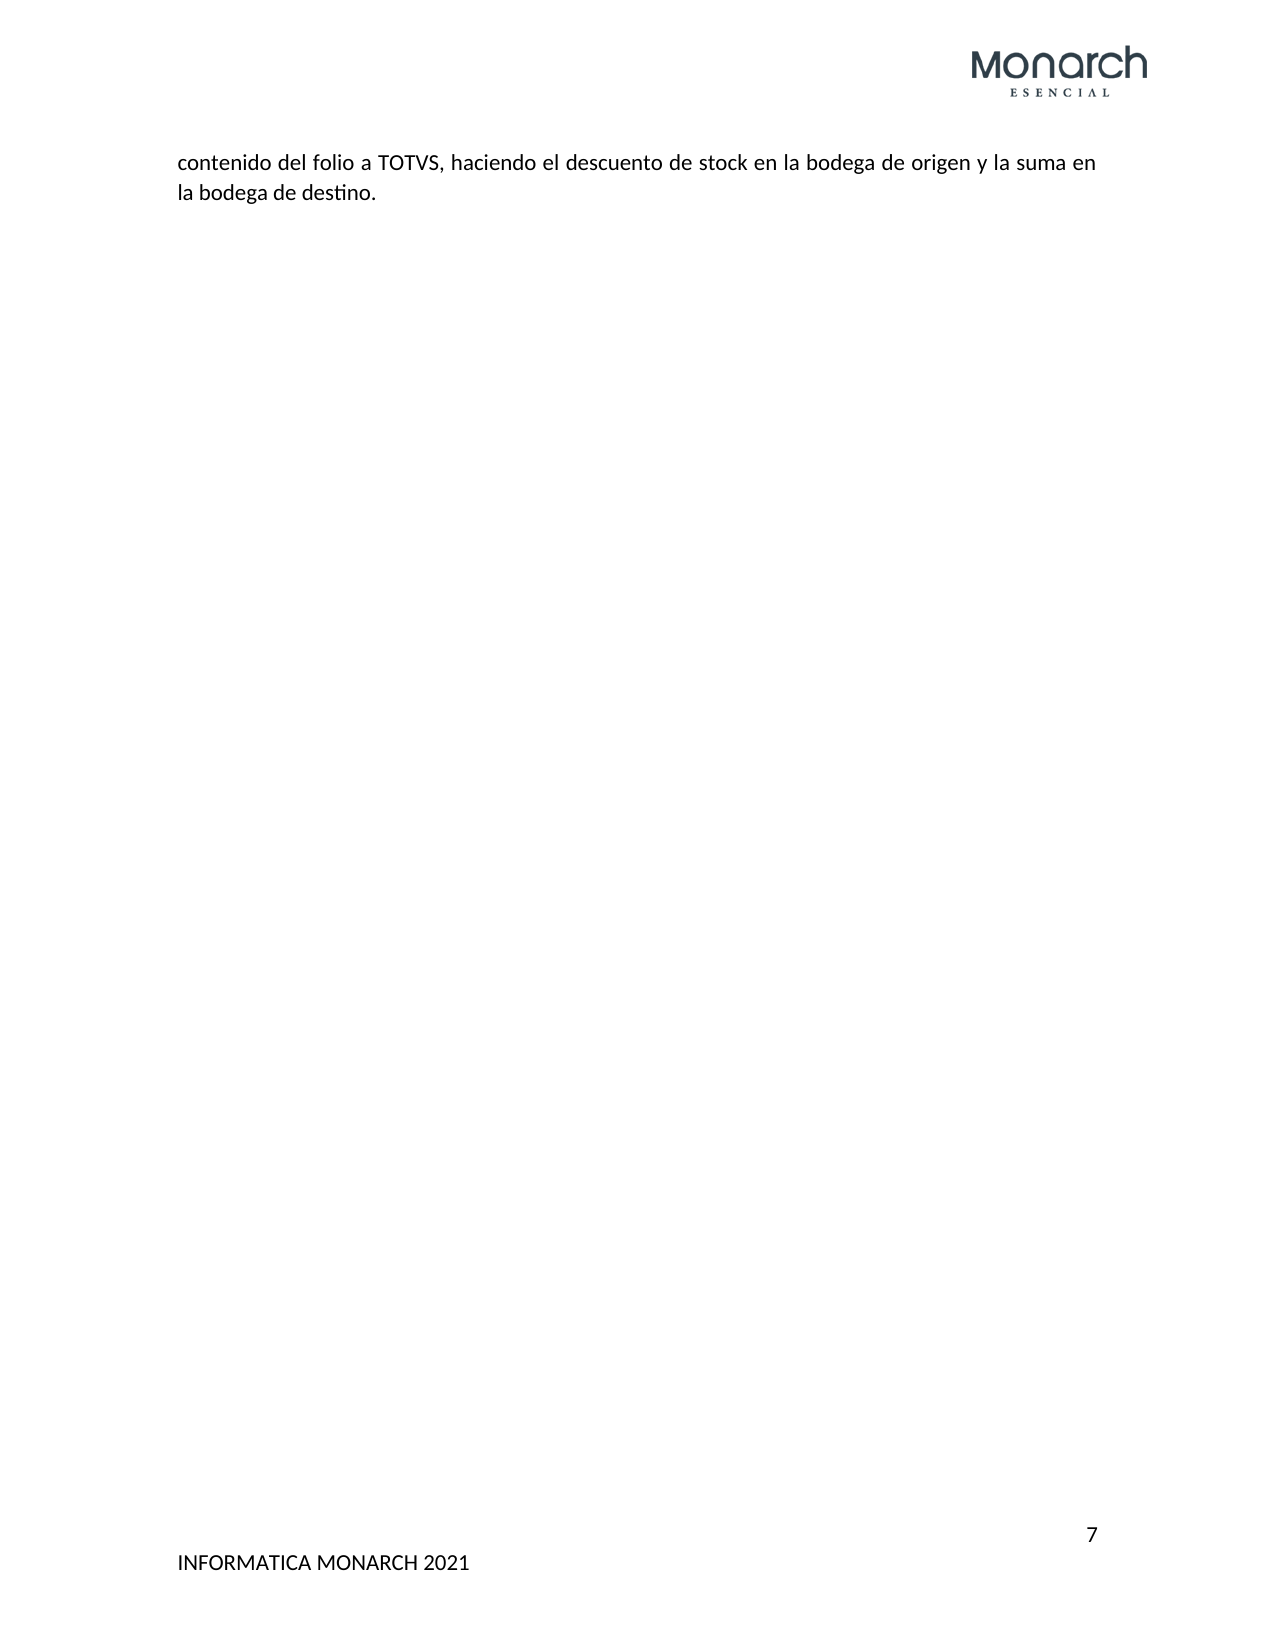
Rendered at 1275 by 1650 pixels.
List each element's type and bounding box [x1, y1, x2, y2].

picture [903, 26, 1221, 129]
text [177, 148, 1098, 206]
